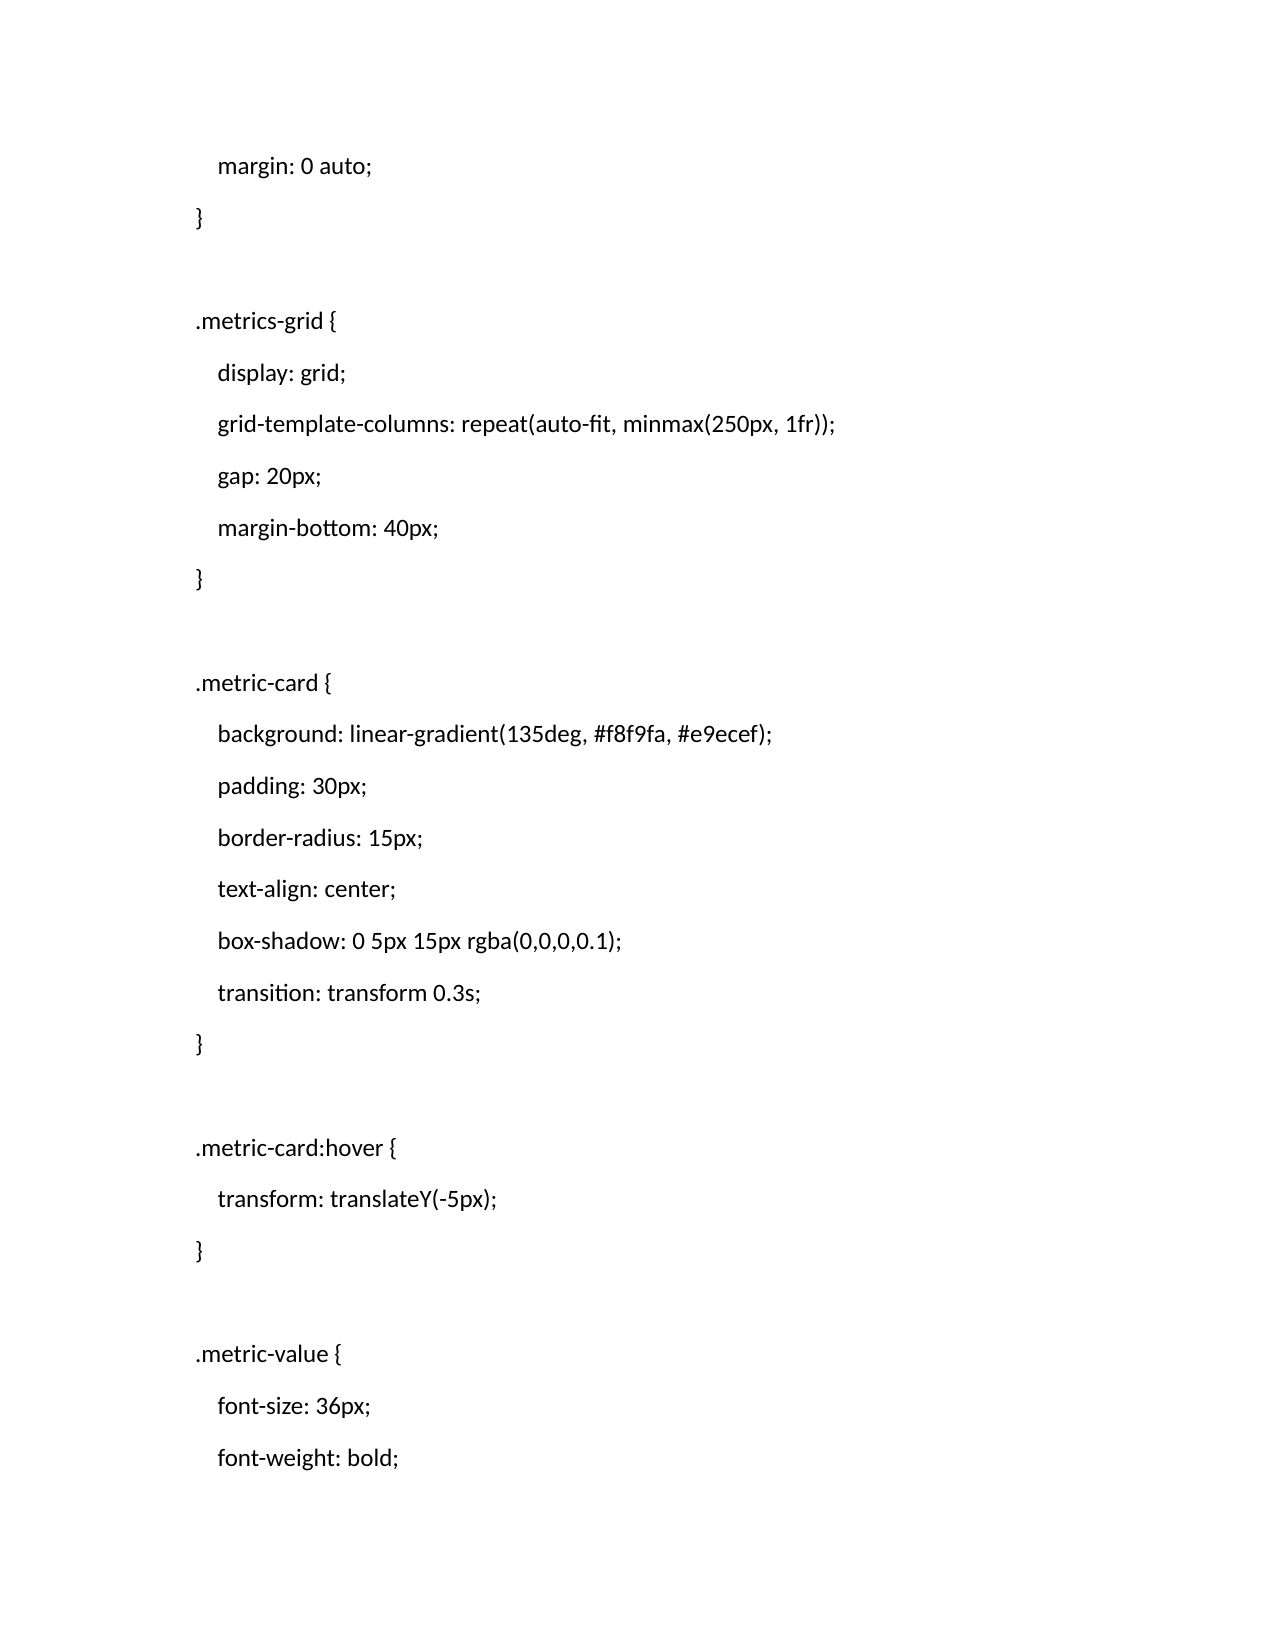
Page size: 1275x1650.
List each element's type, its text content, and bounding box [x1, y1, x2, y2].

text box-shadow: 0 5px 15px rgba(0,0,0,0.1); [150, 925, 1125, 956]
text gap: 20px; [150, 460, 1125, 491]
text .metric-value { [150, 1338, 1125, 1369]
text text-align: center; [150, 873, 1125, 904]
text grid-template-columns: repeat(auto-fit, minmax(250px, 1fr)); [150, 408, 1125, 439]
text .metric-card { [150, 667, 1125, 697]
text } [150, 202, 1125, 232]
text border-radius: 15px; [150, 822, 1125, 852]
text } [150, 563, 1125, 594]
text } [150, 1235, 1125, 1266]
text } [150, 1028, 1125, 1059]
text font-size: 36px; [150, 1390, 1125, 1421]
text margin-bottom: 40px; [150, 512, 1125, 542]
text margin: 0 auto; [150, 150, 1125, 181]
text font-weight: bold; [150, 1442, 1125, 1472]
text transform: translateY(-5px); [150, 1183, 1125, 1214]
text display: grid; [150, 357, 1125, 387]
text .metric-card:hover { [150, 1132, 1125, 1162]
text padding: 30px; [150, 770, 1125, 801]
text background: linear-gradient(135deg, #f8f9fa, #e9ecef); [150, 718, 1125, 749]
text transition: transform 0.3s; [150, 977, 1125, 1007]
text .metrics-grid { [150, 305, 1125, 336]
